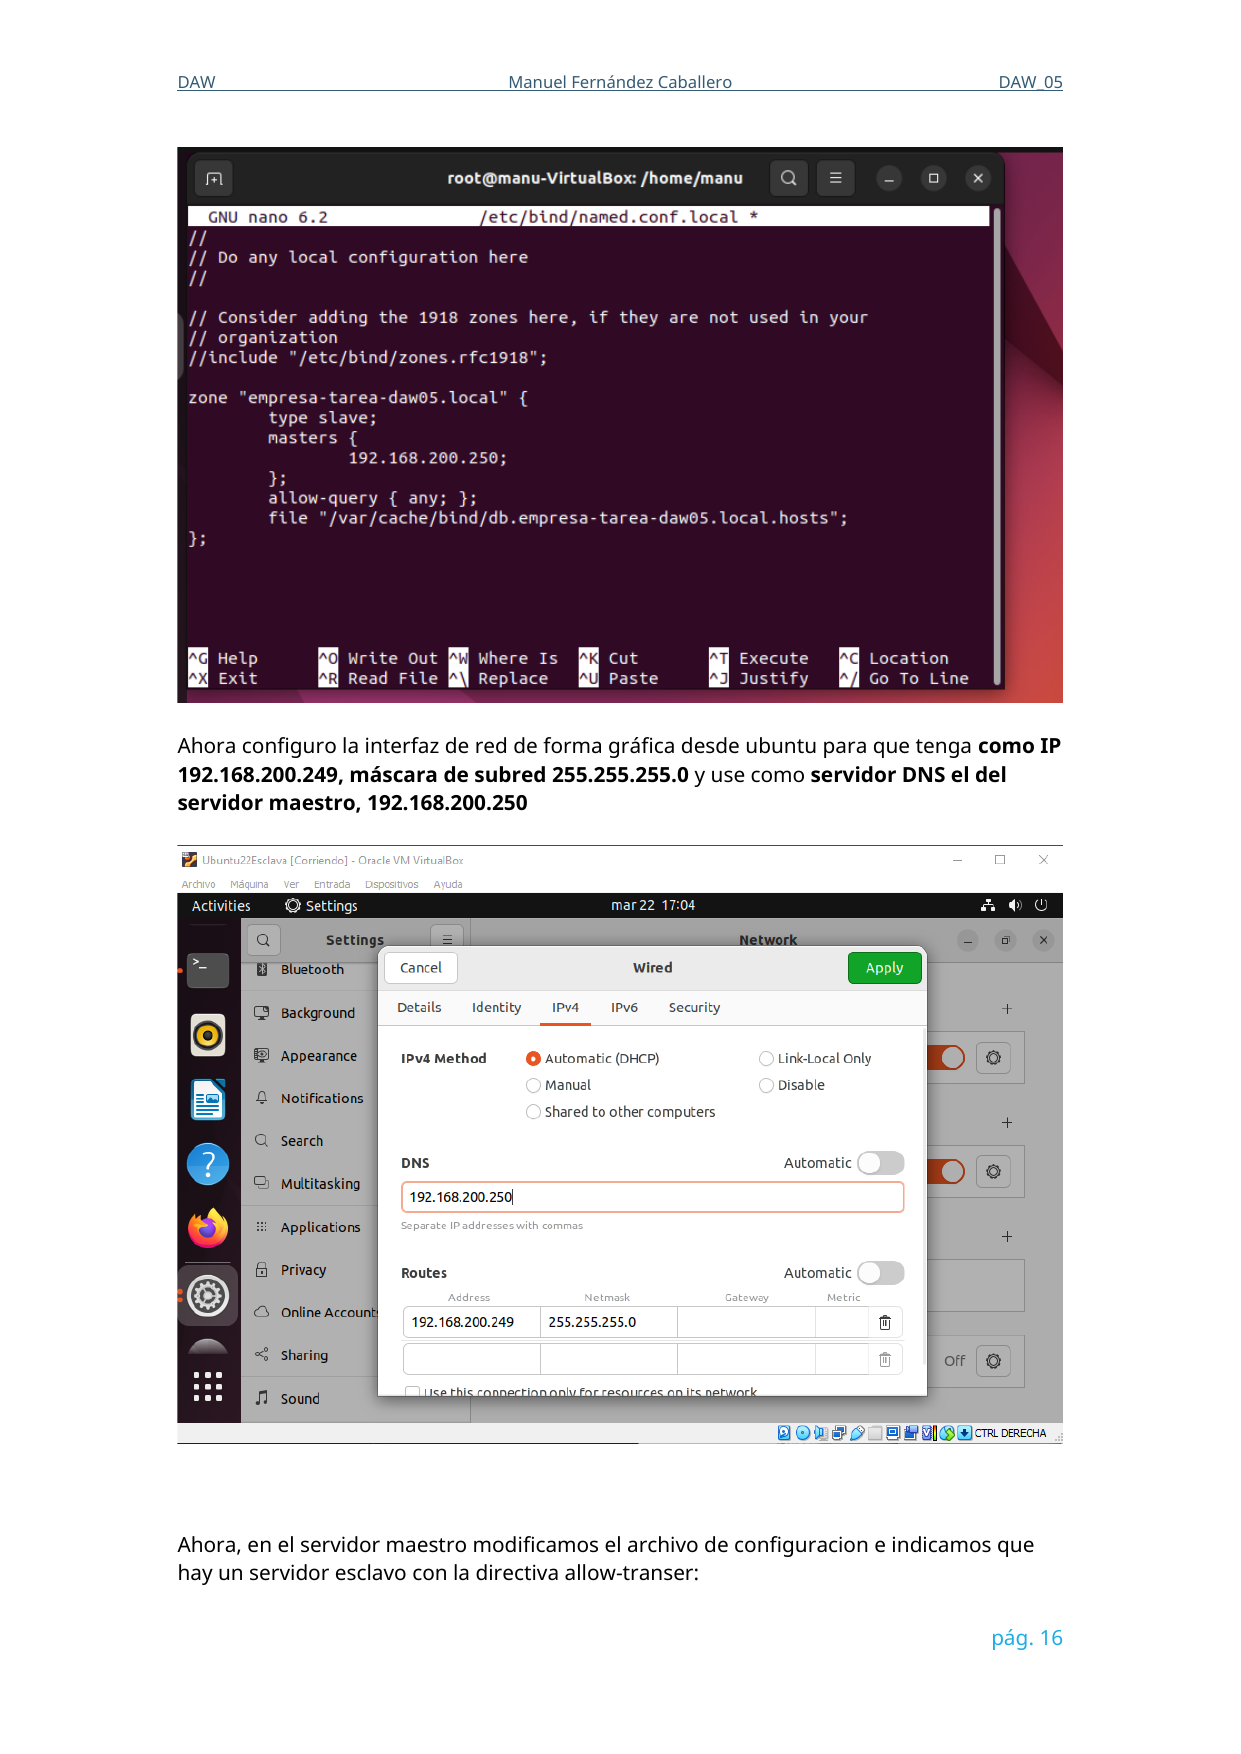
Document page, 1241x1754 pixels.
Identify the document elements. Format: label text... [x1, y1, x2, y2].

text Ahora, en el servidor maestro modificamos el archivo de configuracion e indicamos que hay un servidor esclavo con la directiva allow-transer: [177, 1530, 1063, 1587]
picture [177, 147, 1063, 703]
text Ahora configuro la interfaz de red de forma gráfica desde ubuntu para que tenga como IP 192.168.200.249, máscara de subred 255.255.255.0 y use como servidor DNS el del servidor maestro, 192.168.200.250 [177, 731, 1063, 817]
picture [177, 845, 1063, 1444]
